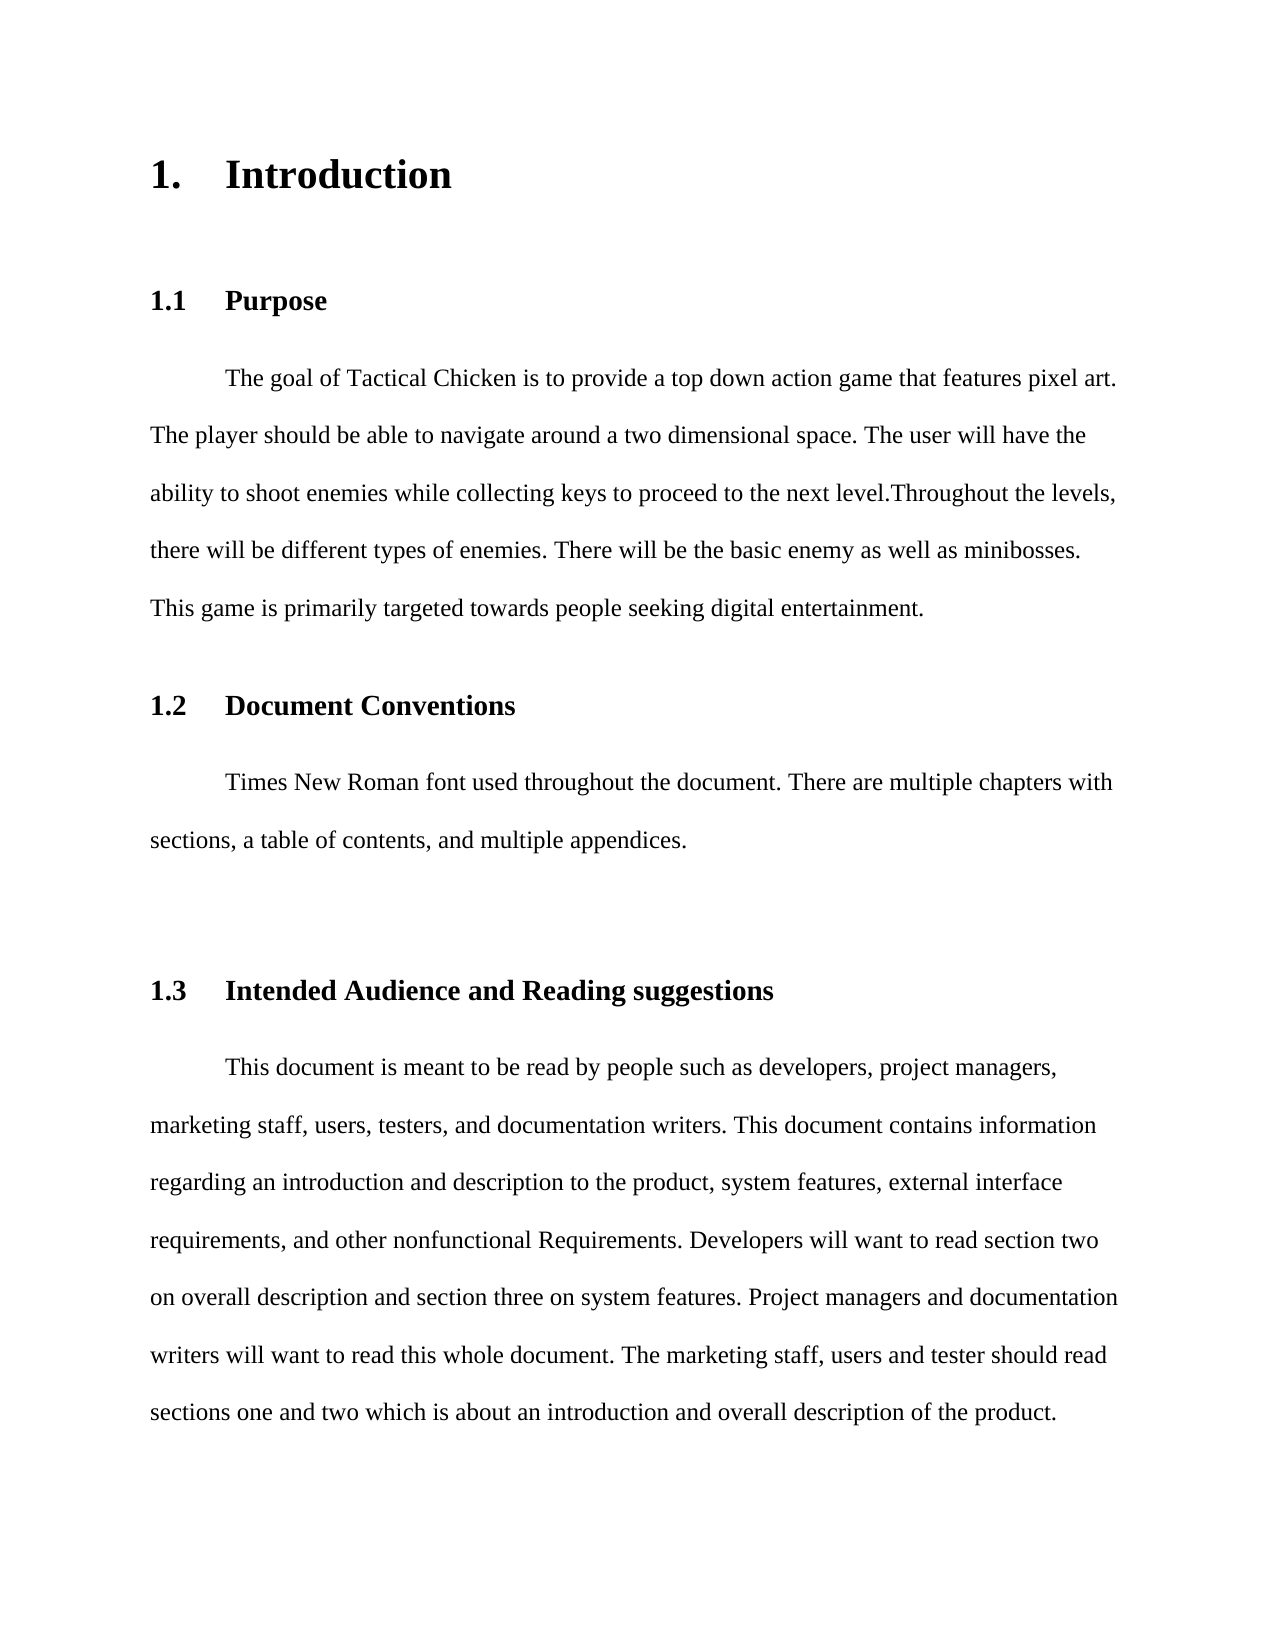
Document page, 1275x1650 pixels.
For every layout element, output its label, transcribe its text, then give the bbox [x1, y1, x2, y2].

subtitle 1.1 Purpose [150, 283, 1125, 317]
text The goal of Tactical Chicken is to provide a top down action game that features pixel art. The player should be able to navigate around a two dimensional space. The user will have the ability to shoot enemies while collecting keys to proceed to the next level.Throughout the levels, there will be different types of enemies. There will be the basic enemy as well as minibosses. This game is primarily targeted towards people seeking digital entertainment. [150, 363, 1125, 622]
subtitle 1. Introduction [150, 150, 1125, 198]
subtitle 1.3 Intended Audience and Reading suggestions [150, 973, 1125, 1006]
text Times New Roman font used throughout the document. There are multiple chapters with sections, a table of contents, and multiple appendices. [150, 767, 1125, 854]
text This document is meant to be read by people such as developers, project managers, marketing staff, users, testers, and documentation writers. This document contains information regarding an introduction and description to the product, system features, external interface requirements, and other nonfunctional Requirements. Developers will want to read section two on overall description and section three on system features. Project managers and documentation writers will want to read this whole document. The marketing staff, users and tester should read sections one and two which is about an introduction and overall description of the product. [150, 1052, 1125, 1426]
subtitle 1.2 Document Conventions [150, 688, 1125, 721]
